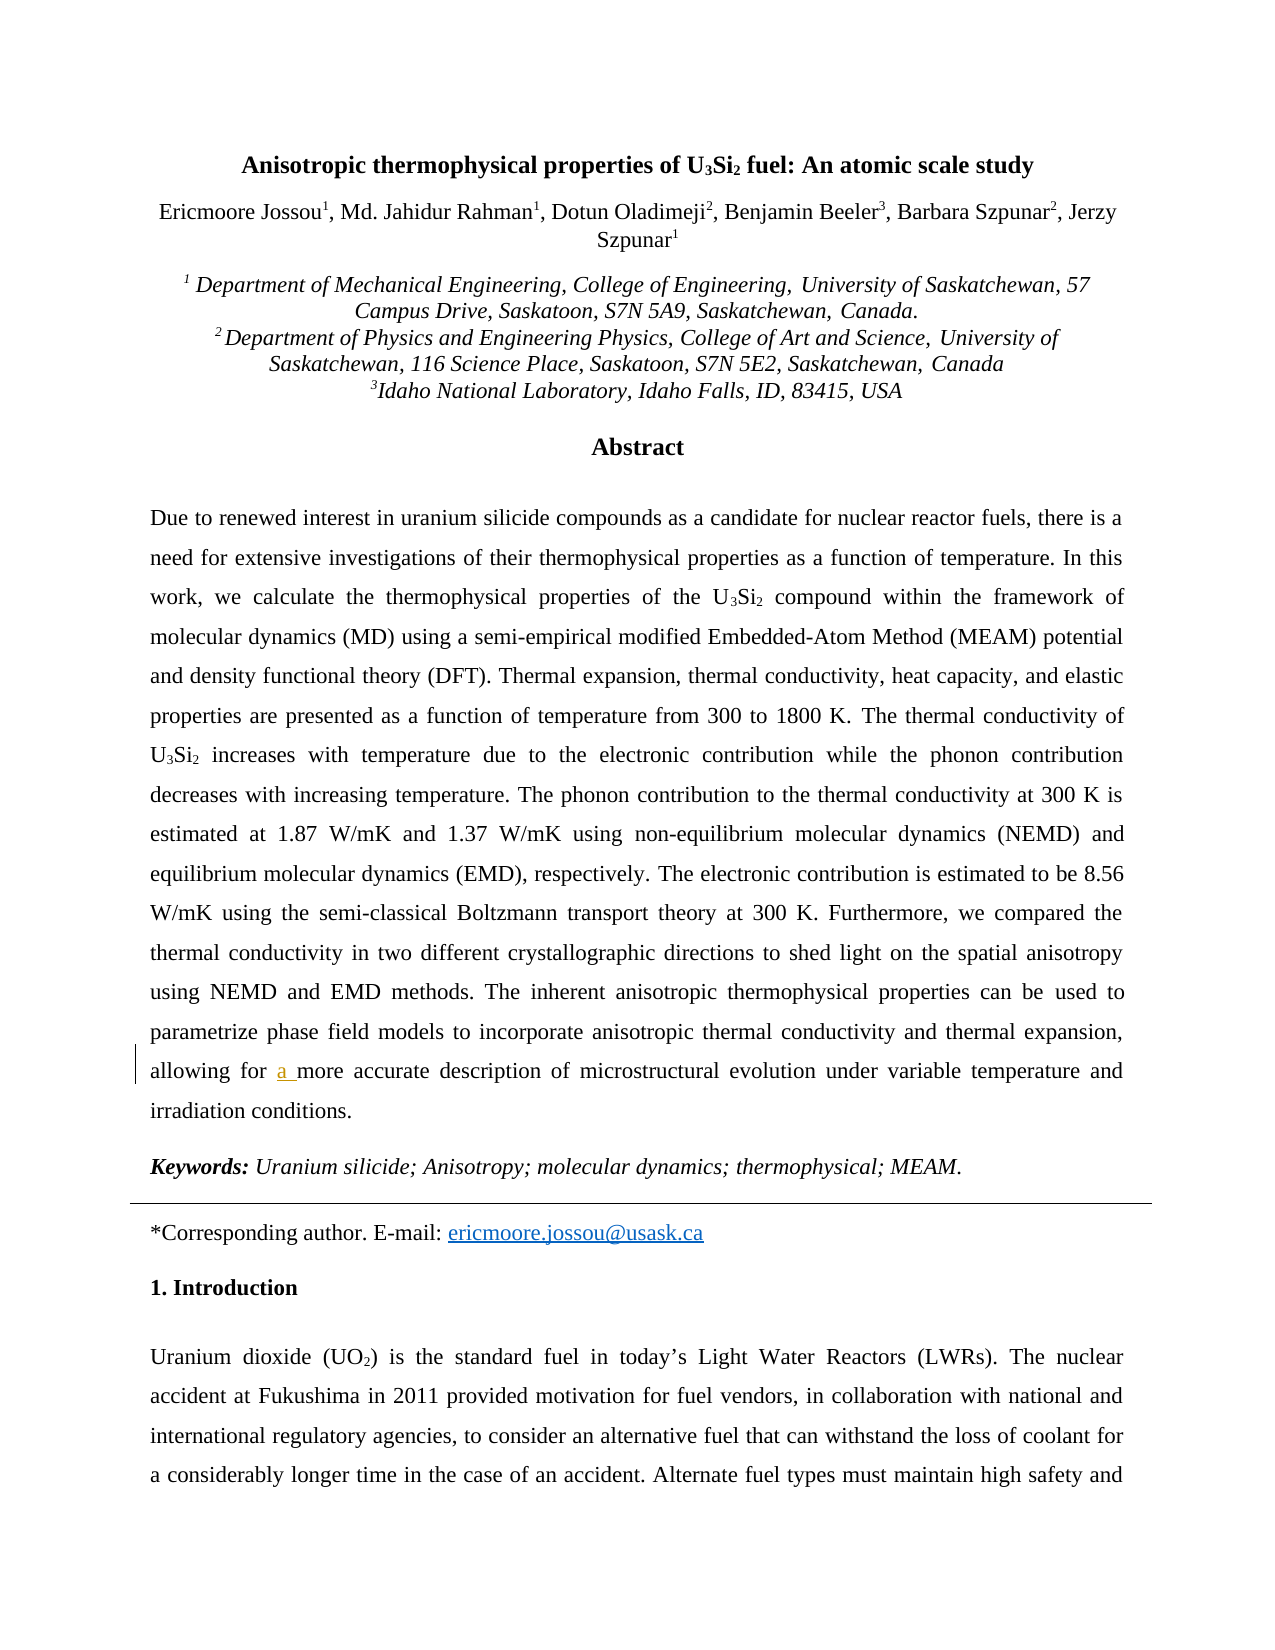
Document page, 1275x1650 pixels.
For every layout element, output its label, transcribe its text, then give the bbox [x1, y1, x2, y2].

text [150, 1343, 1125, 1488]
text Ericmoore Jossou1, Md. Jahidur Rahman1, Dotun Oladimeji2, Benjamin Beeler3, Barbara Szpunar2, Jerzy Szpunar1 [150, 198, 1125, 252]
text Due to renewed interest in uranium silicide compounds as a candidate for nuclear reactor fuels, there is a need for extensive investigations of their thermophysical properties as a function of temperature. In this work, we calculate the thermophysical properties of the U3Si2 compound within the framework of molecular dynamics (MD) using a semi-empirical modified Embedded-Atom Method (MEAM) potential and density functional theory (DFT). Thermal expansion, thermal conductivity, heat capacity, and elastic properties are presented as a function of temperature from 300 to 1800 K. The thermal conductivity of U3Si2 increases with temperature due to the electronic contribution while the phonon contribution decreases with increasing temperature. The phonon contribution to the thermal conductivity at 300 K is estimated at 1.87 W/mK and 1.37 W/mK using non-equilibrium molecular dynamics (NEMD) and equilibrium molecular dynamics (EMD), respectively. The electronic contribution is estimated to be 8.56 W/mK using the semi-classical Boltzmann transport theory at 300 K. Furthermore, we compared the thermal conductivity in two different crystallographic directions to shed light on the spatial anisotropy using NEMD and EMD methods. The inherent anisotropic thermophysical properties can be used to parametrize phase field models to incorporate anisotropic thermal conductivity and thermal expansion, allowing for more accurate description of microstructural evolution under variable temperature and irradiation conditions. [150, 504, 1125, 1123]
text Keywords: Uranium silicide; Anisotropy; molecular dynamics; thermophysical; MEAM. [150, 1153, 1125, 1179]
text 1. Introduction [150, 1274, 1125, 1301]
text 2 Department of Physics and Engineering Physics, College of Art and Science, University of Saskatchewan, 116 Science Place, Saskatoon, S7N 5E2, Saskatchewan, Canada [150, 324, 680, 377]
text 1 Department of Mechanical Engineering, College of Engineering, University of Saskatchewan, 57 Campus Drive, Saskatoon, S7N 5A9, Saskatchewan, Canada. [913, 271, 1125, 324]
text Anisotropic thermophysical properties of U3Si2 fuel: An atomic scale study [150, 150, 1125, 179]
text 1 Department of Mechanical Engineering, College of Engineering, University of Saskatchewan, 57 Campus Drive, Saskatoon, S7N 5A9, Saskatchewan, Canada. [150, 271, 354, 324]
text Abstract [150, 432, 1125, 461]
text 3Idaho National Laboratory, Idaho Falls, ID, 83415, USA [150, 377, 1125, 403]
text *Corresponding author. E-mail: ericmoore.jossou@usask.ca [150, 1219, 1162, 1245]
